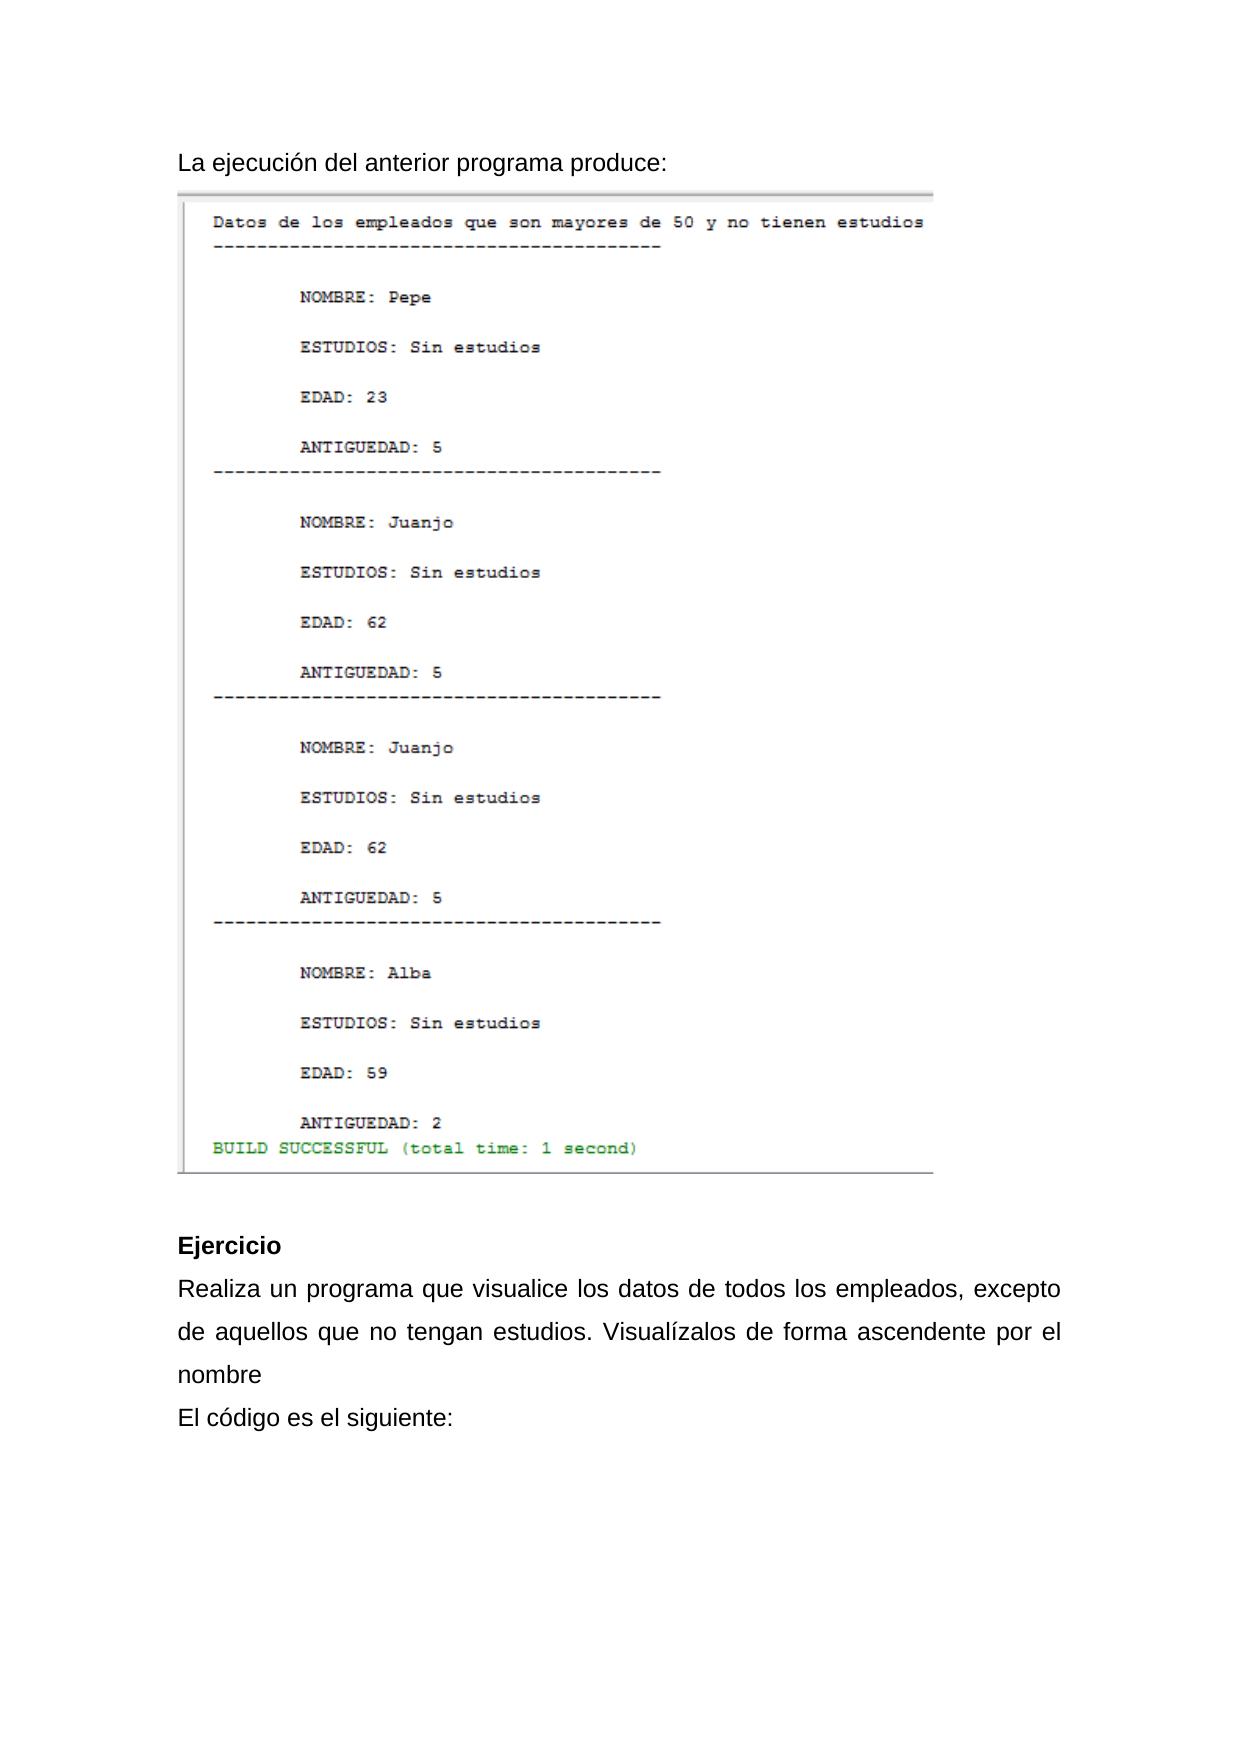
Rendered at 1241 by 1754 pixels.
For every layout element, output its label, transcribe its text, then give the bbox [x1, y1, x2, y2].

text Ejercicio [177, 1231, 1063, 1259]
text La ejecución del anterior programa produce: [177, 148, 1063, 176]
text El código es el siguiente: [177, 1403, 1063, 1432]
picture [177, 190, 934, 1174]
text Realiza un programa que visualice los datos de todos los empleados, excepto de aquellos que no tengan estudios. Visualízalos de forma ascendente por el nombre [177, 1274, 1063, 1389]
